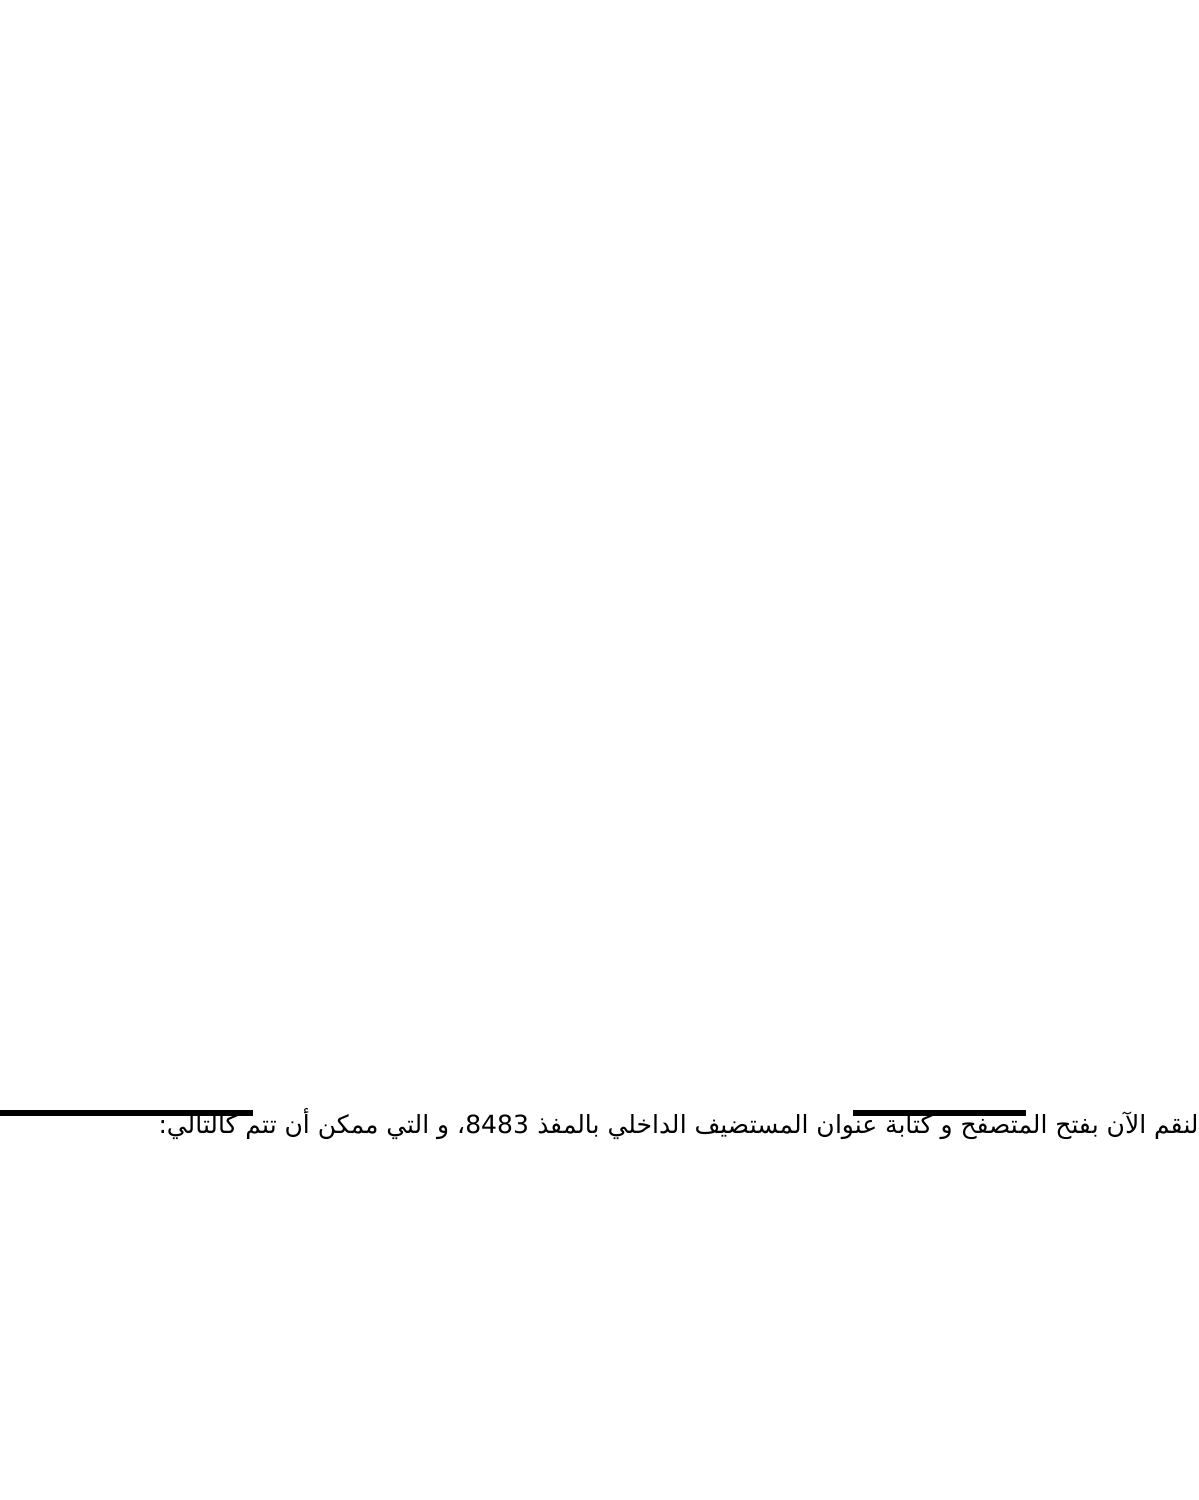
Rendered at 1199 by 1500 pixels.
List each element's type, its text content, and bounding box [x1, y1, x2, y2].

text لنقم الآن بفتح المتصفح و كتابة عنوان المستضيف الداخلي بالمفذ 8483، و التي ممكن أن تتم كالتالي: [0, 1110, 1199, 1139]
